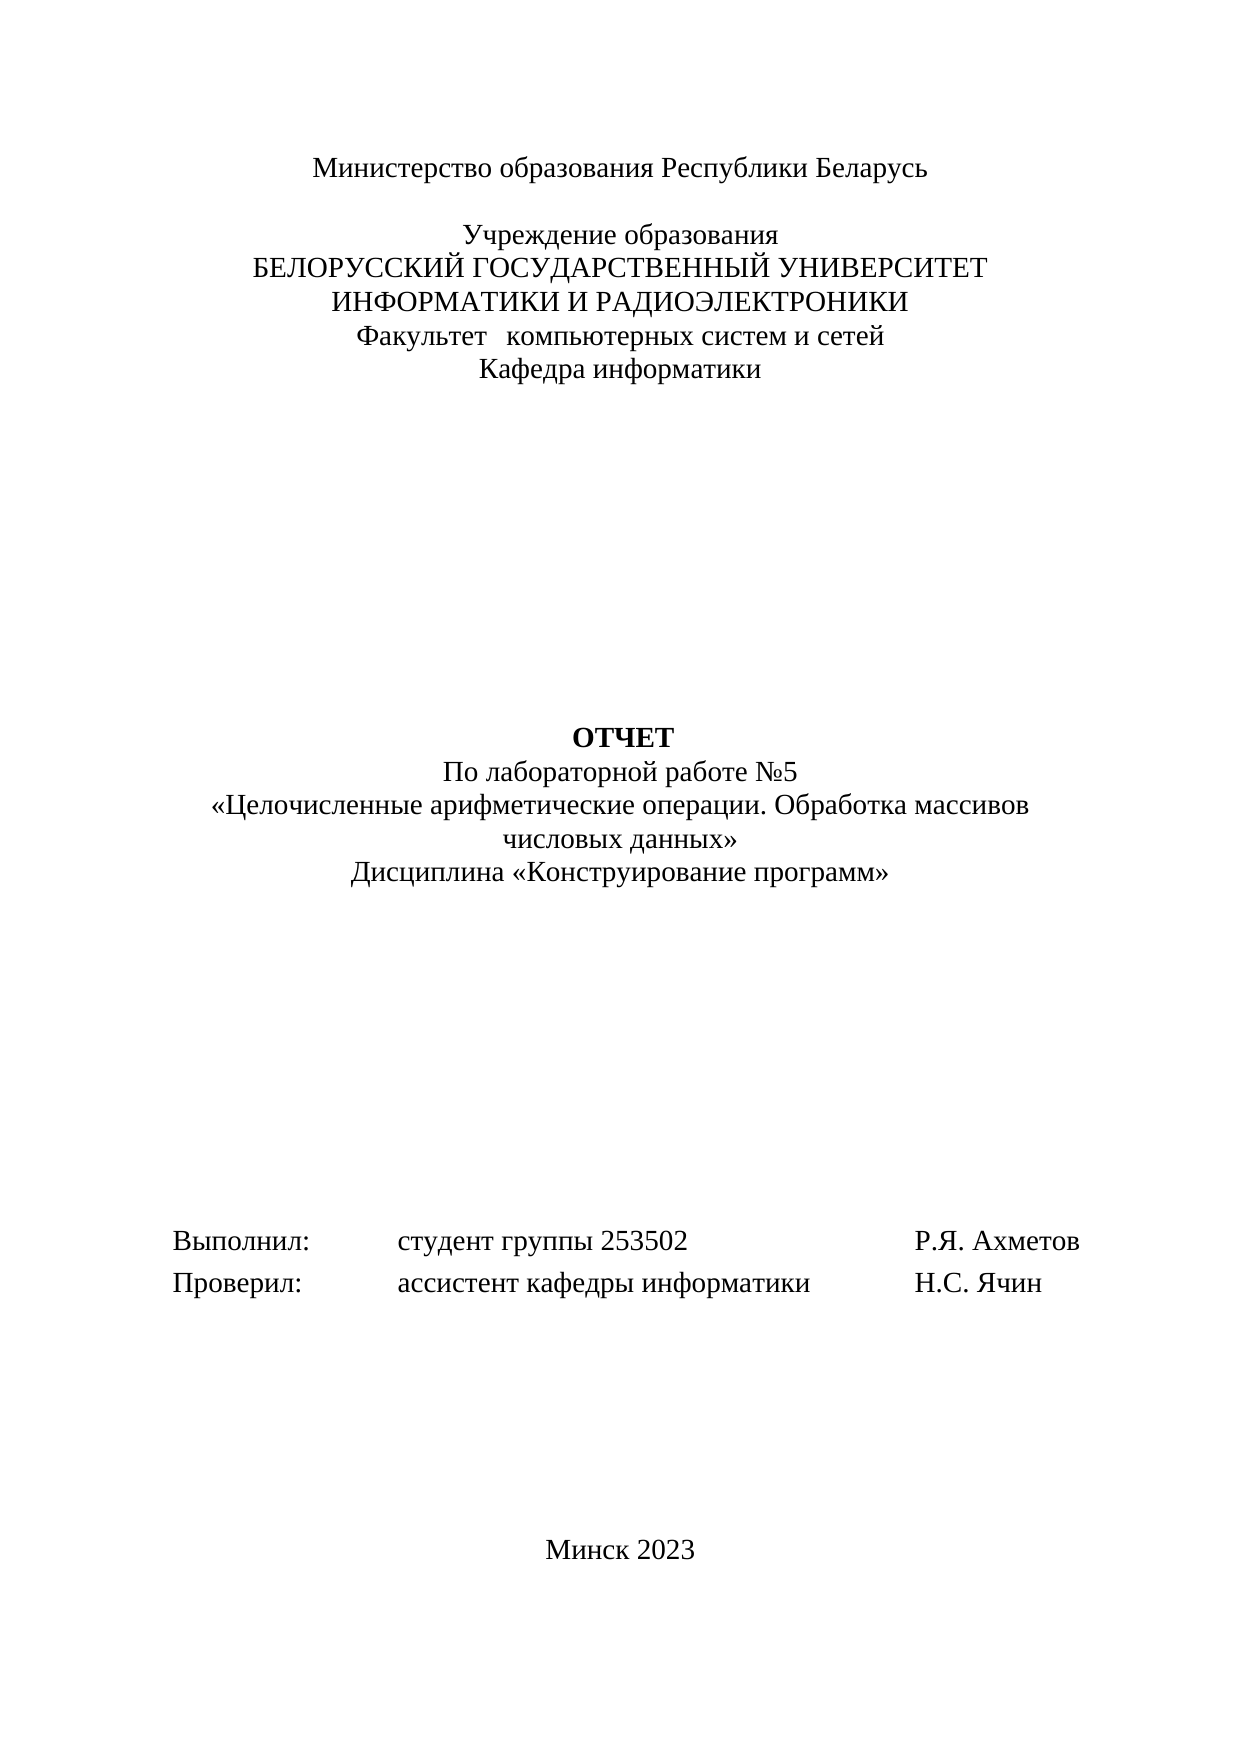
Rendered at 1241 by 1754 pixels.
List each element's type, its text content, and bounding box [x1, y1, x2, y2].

text По лабораторной работе №5 [150, 754, 1090, 787]
text Кафедра информатики [150, 351, 1090, 385]
table_header Р.Я. Ахметов [903, 1223, 1136, 1265]
table_cell ассистент кафедры информатики [386, 1265, 903, 1307]
text «Целочисленные арифметические операции. Обработка массивов числовых данных» [150, 787, 1090, 854]
text БЕЛОРУССКИЙ ГОСУДАРСТВЕННЫЙ УНИВЕРСИТЕТ [150, 251, 1090, 284]
table_cell Н.С. Ячин [903, 1265, 1136, 1307]
text Дисциплина «Конструирование программ» [150, 854, 1090, 888]
text ИНФОРМАТИКИ И РАДИОЭЛЕКТРОНИКИ [150, 284, 1090, 318]
table_cell Проверил: [161, 1265, 386, 1307]
text Минск 2023 [150, 1532, 1090, 1566]
title Министерство образования Республики Беларусь [150, 150, 1090, 183]
subtitle Учреждение образования [150, 217, 1090, 251]
table_header студент группы 253502 [386, 1223, 903, 1265]
subtitle ОТЧЕТ [150, 720, 1096, 754]
text Факультет компьютерных систем и сетей [150, 318, 1090, 351]
table_header Выполнил: [161, 1223, 386, 1265]
